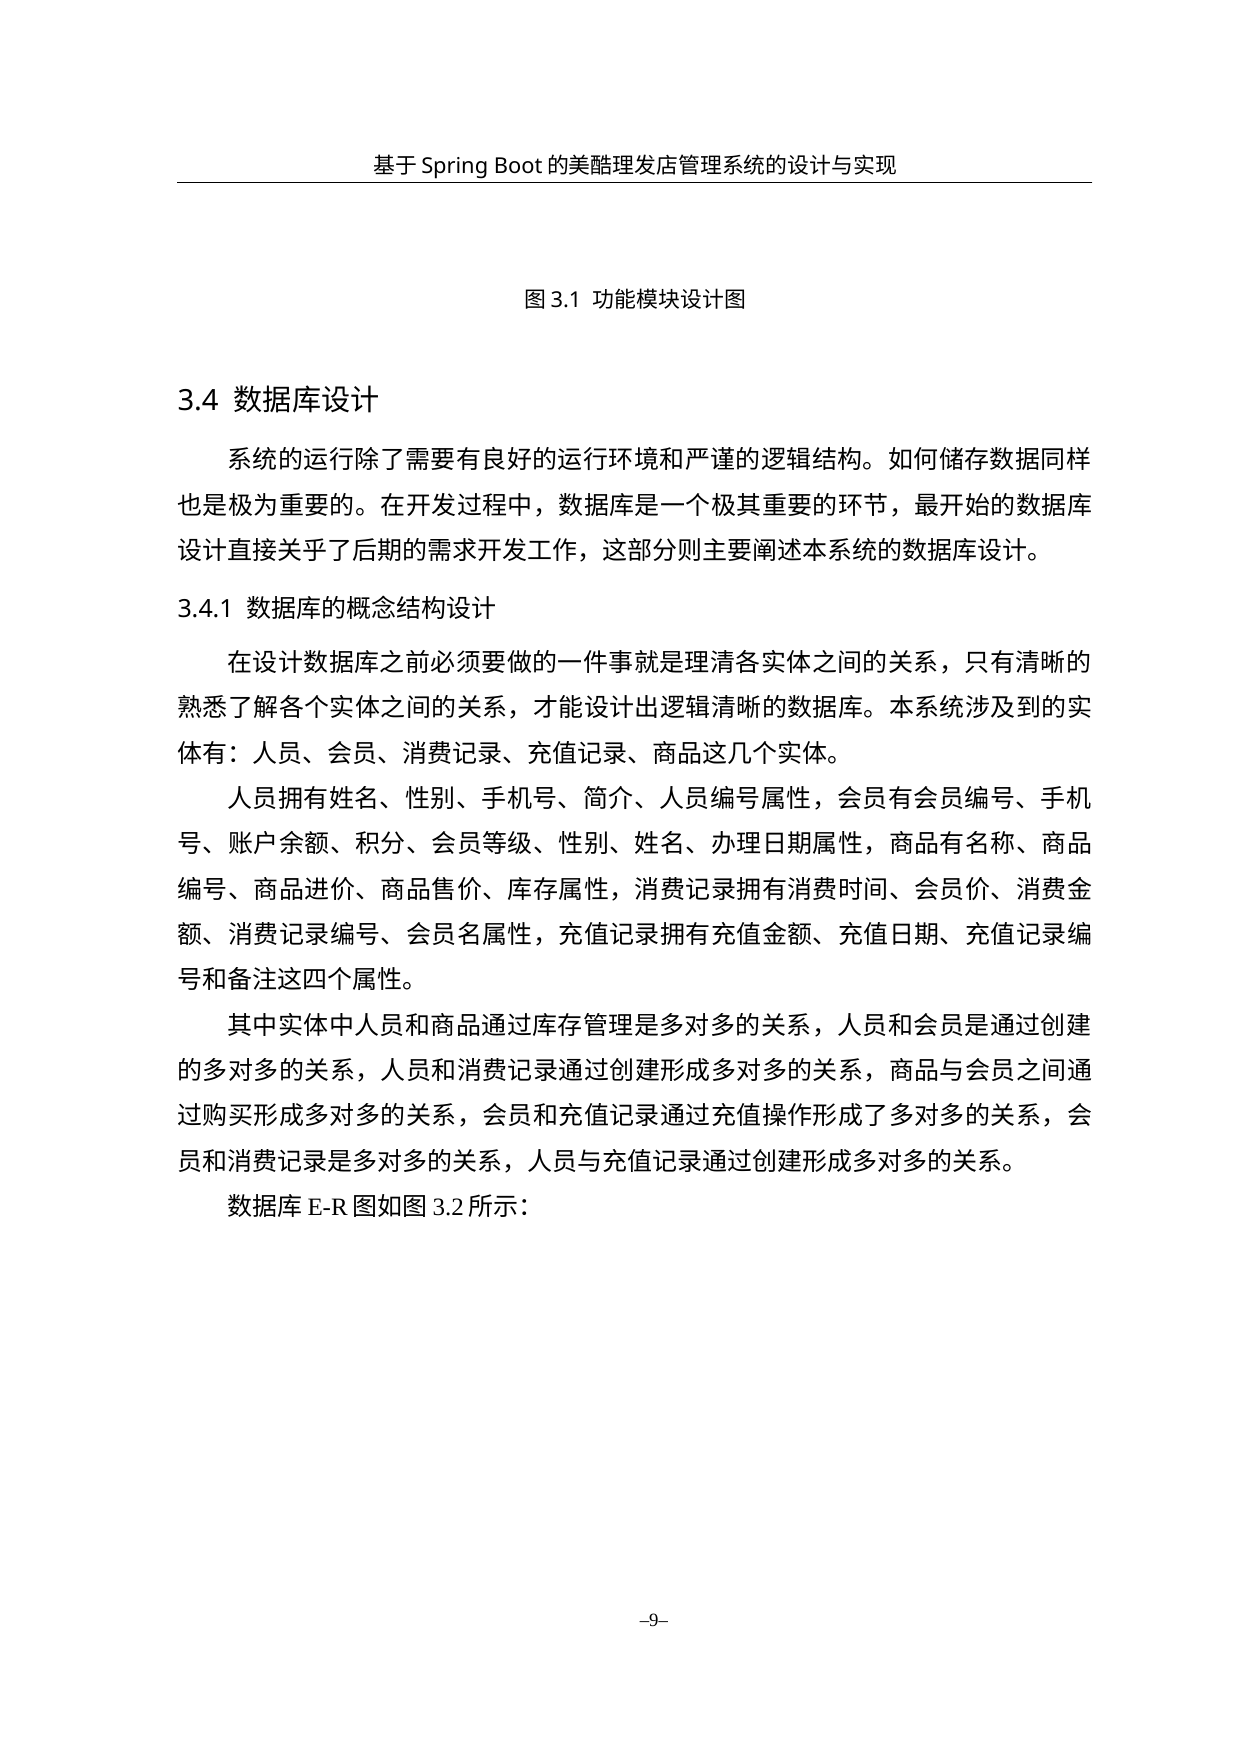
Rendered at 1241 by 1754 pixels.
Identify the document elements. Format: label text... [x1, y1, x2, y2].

subtitle 3.4.1 数据库的概念结构设计 [177, 588, 1092, 624]
subtitle 3.4 数据库设计 [177, 376, 1092, 419]
text 系统的运行除了需要有良好的运行环境和严谨的逻辑结构。如何储存数据同样也是极为重要的。在开发过程中，数据库是一个极其重要的环节，最开始的数据库设计直接关乎了后期的需求开发工作，这部分则主要阐述本系统的数据库设计。 [177, 440, 1092, 567]
text 在设计数据库之前必须要做的一件事就是理清各实体之间的关系，只有清晰的熟悉了解各个实体之间的关系，才能设计出逻辑清晰的数据库。本系统涉及到的实体有：人员、会员、消费记录、充值记录、商品这几个实体。 [177, 643, 1092, 769]
text 人员拥有姓名、性别、手机号、简介、人员编号属性，会员有会员编号、手机号、账户余额、积分、会员等级、性别、姓名、办理日期属性，商品有名称、商品编号、商品进价、商品售价、库存属性，消费记录拥有消费时间、会员价、消费金额、消费记录编号、会员名属性，充值记录拥有充值金额、充值日期、充值记录编号和备注这四个属性。 [177, 778, 1092, 996]
text 其中实体中人员和商品通过库存管理是多对多的关系，人员和会员是通过创建的多对多的关系，人员和消费记录通过创建形成多对多的关系，商品与会员之间通过购买形成多对多的关系，会员和充值记录通过充值操作形成了多对多的关系，会员和消费记录是多对多的关系，人员与充值记录通过创建形成多对多的关系。 [177, 1005, 1092, 1177]
text 数据库E-R图如图3.2所示： [177, 1186, 1092, 1223]
text 图3.1 功能模块设计图 [177, 282, 1092, 313]
